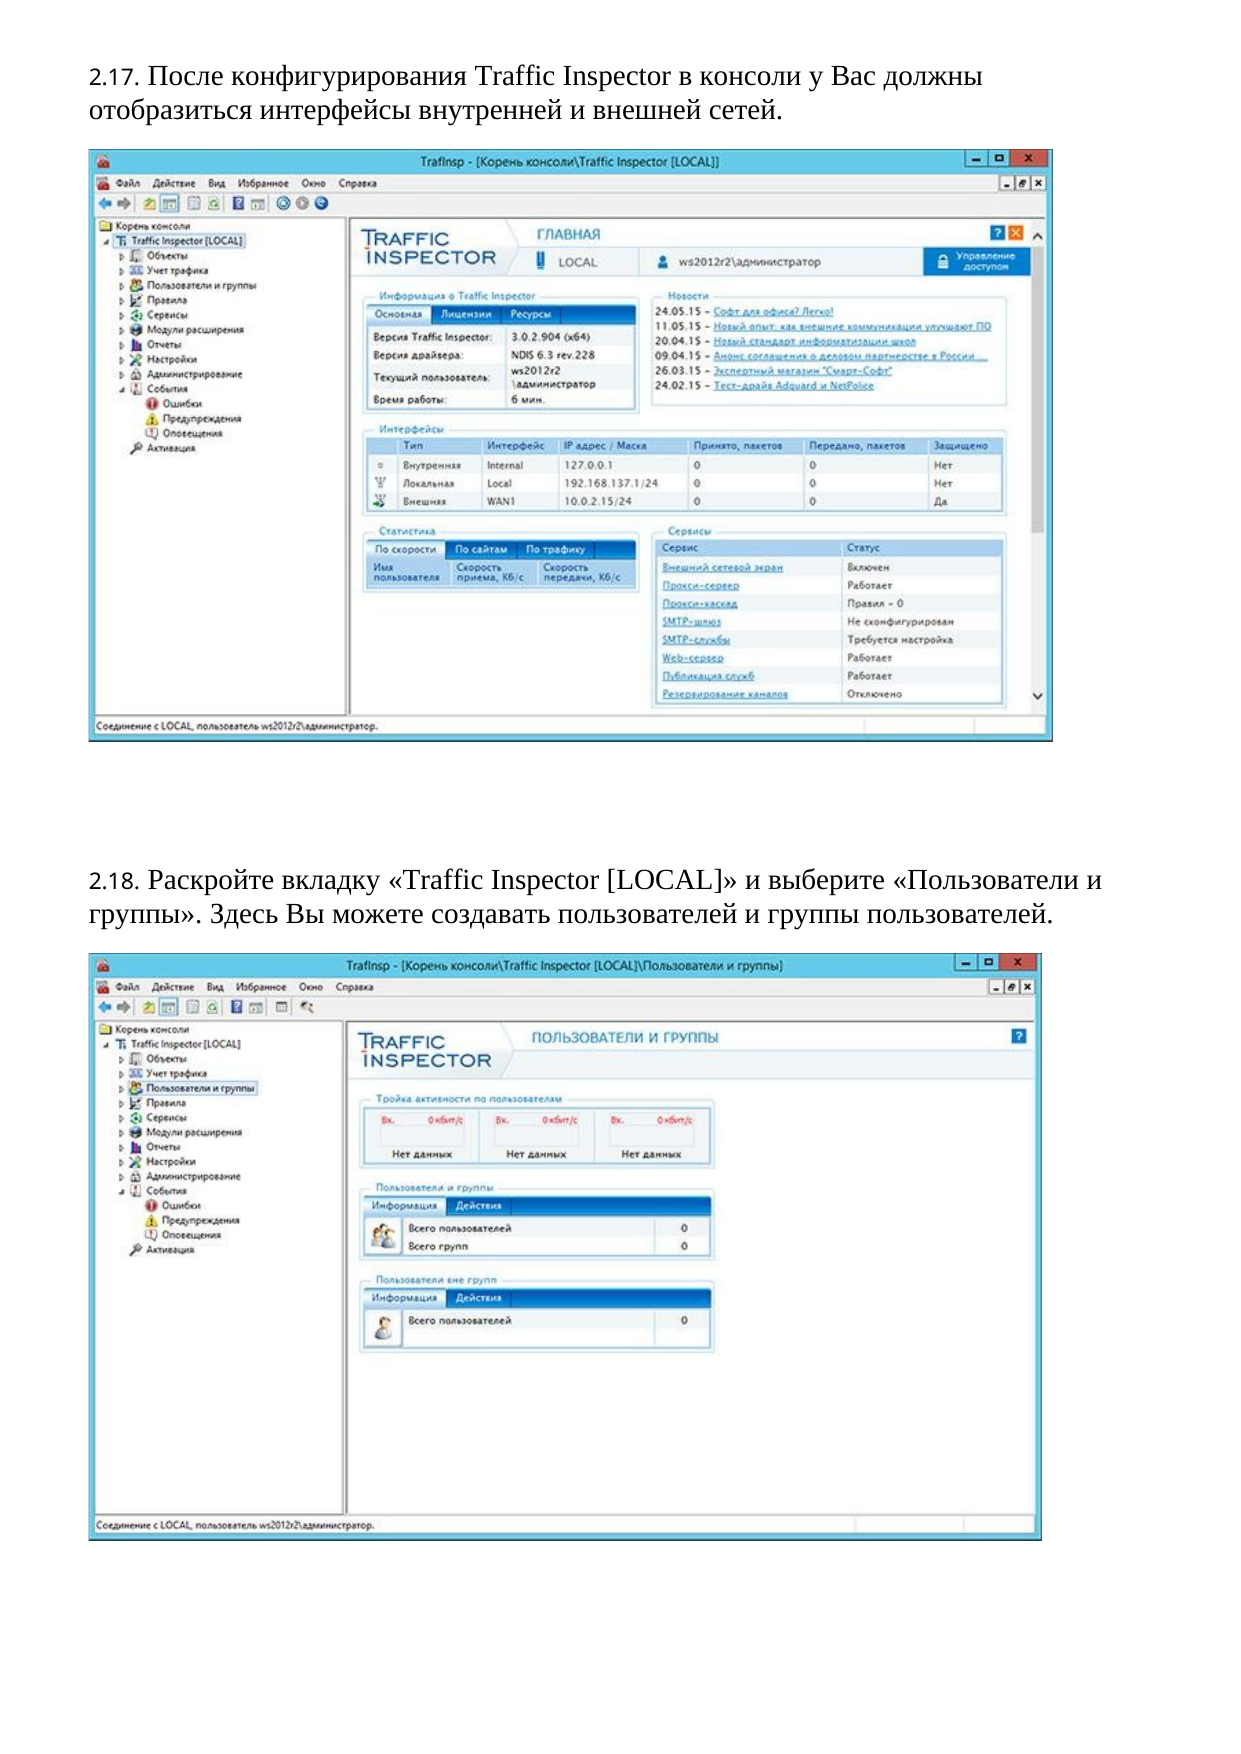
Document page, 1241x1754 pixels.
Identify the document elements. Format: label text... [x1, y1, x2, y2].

picture [88, 149, 1053, 742]
list Раскройте вкладку «Traffic Inspector [LOCAL]» и выберите «Пользователи и группы». Здесь Вы можете создавать пользователей и группы пользователей. [88, 862, 1122, 930]
picture [88, 953, 1042, 1541]
list После конфигурирования Traffic Inspector в консоли у Вас должны отобразиться интерфейсы внутренней и внешней сетей. [88, 58, 1005, 126]
